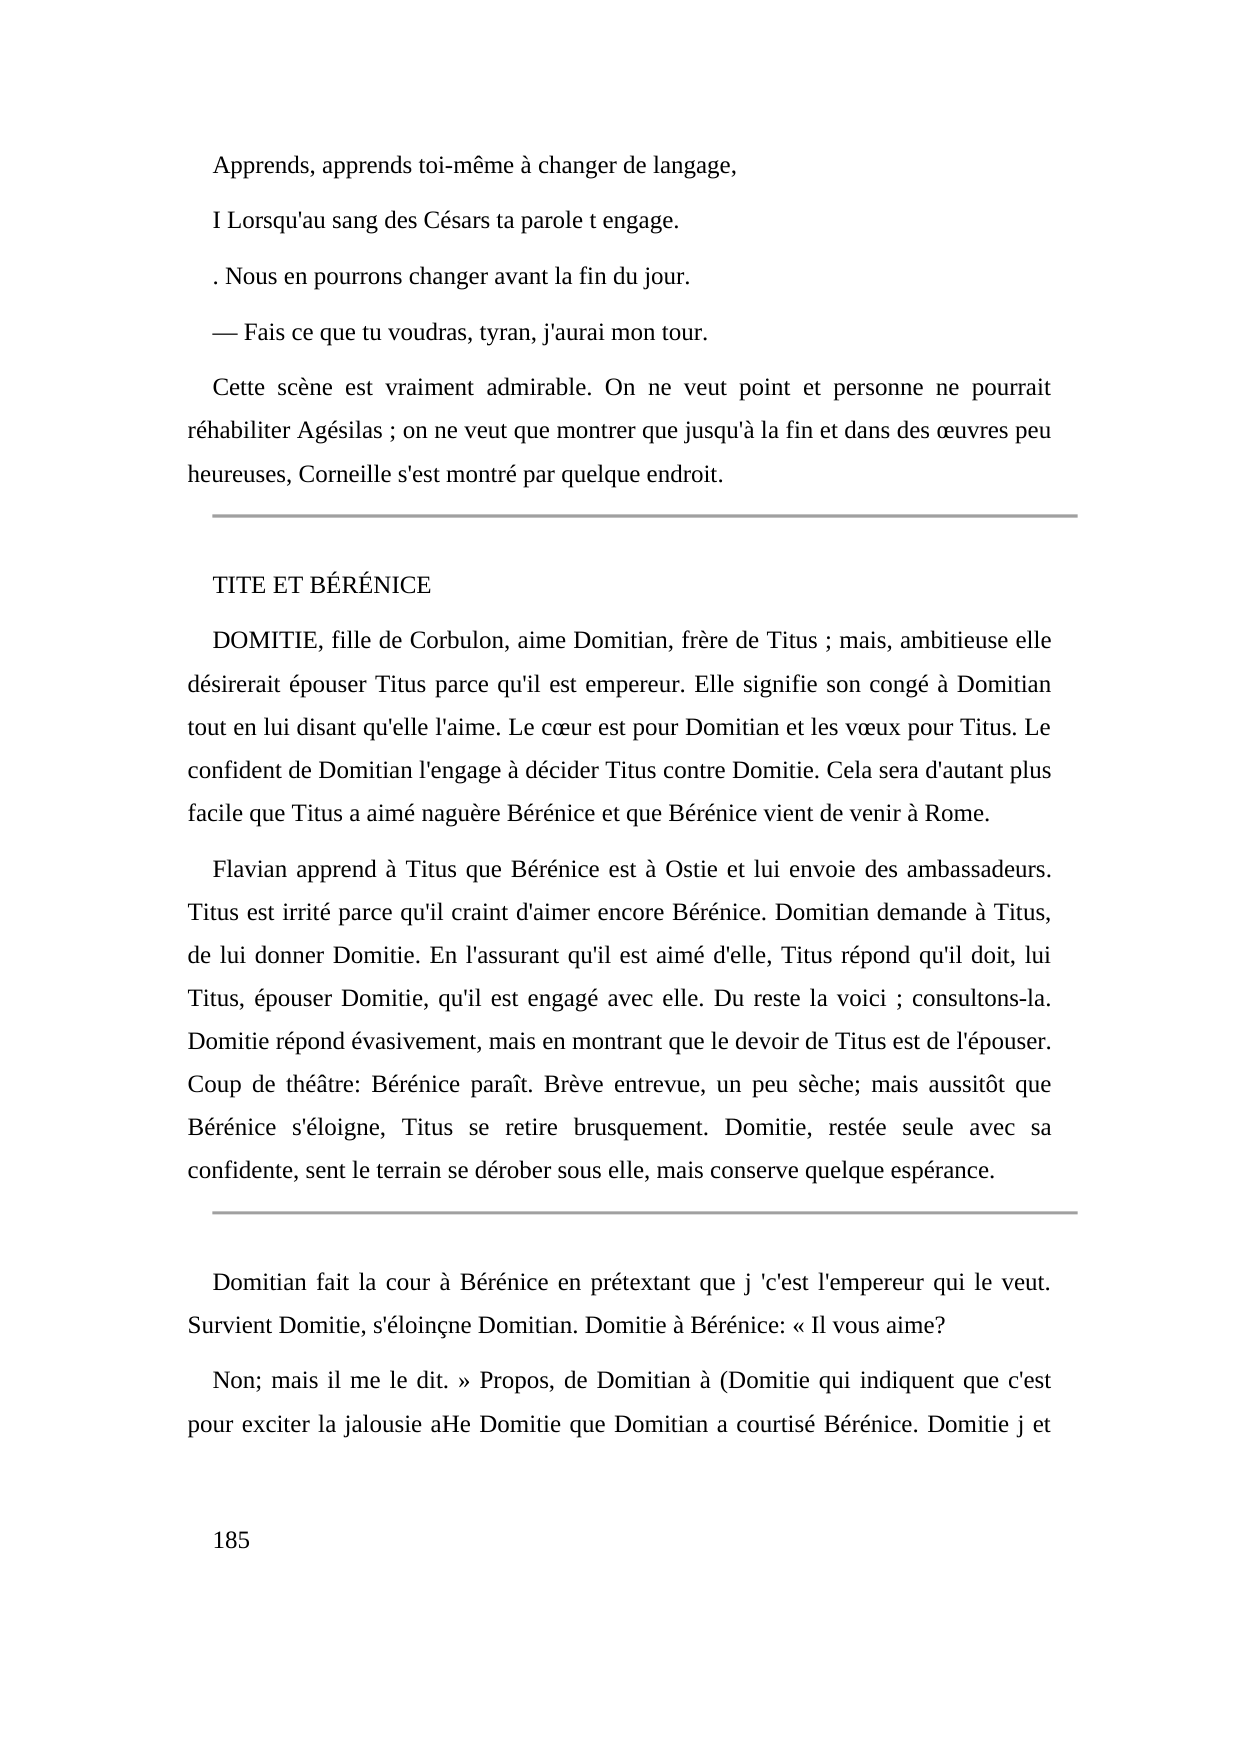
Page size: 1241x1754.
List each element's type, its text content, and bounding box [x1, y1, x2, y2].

text DOMITIE, fille de Corbulon, aime Domitian, frère de Titus ; mais, ambitieuse elle désirerait épouser Titus parce qu'il est empereur. Elle signifie son congé à Domitian tout en lui disant qu'elle l'aime. Le cœur est pour Domitian et les vœux pour Titus. Le confident de Domitian l'engage à décider Titus contre Domitie. Cela sera d'autant plus facile que Titus a aimé naguère Bérénice et que Bérénice vient de venir à Rome. [187, 626, 1053, 827]
text — Fais ce que tu voudras, tyran, j'aurai mon tour. [187, 317, 1053, 346]
text TITE ET BÉRÉNICE [187, 570, 1053, 599]
text Apprends, apprends toi-même à changer de langage, [187, 150, 1053, 179]
text I Lorsqu'au sang des Césars ta parole t engage. [187, 206, 1053, 234]
text Flavian apprend à Titus que Bérénice est à Ostie et lui envoie des ambassadeurs. Titus est irrité parce qu'il craint d'aimer encore Bérénice. Domitian demande à Titus, de lui donner Domitie. En l'assurant qu'il est aimé d'elle, Titus répond qu'il doit, lui Titus, épouser Domitie, qu'il est engagé avec elle. Du reste la voici ; consultons-la. Domitie répond évasivement, mais en montrant que le devoir de Titus est de l'épouser. Coup de théâtre: Bérénice paraît. Brève entrevue, un peu sèche; mais aussitôt que Bérénice s'éloigne, Titus se retire brusquement. Domitie, restée seule avec sa confidente, sent le terrain se dérober sous elle, mais conserve quelque espérance. [187, 854, 1053, 1184]
text . Nous en pourrons changer avant la fin du jour. [187, 261, 1053, 290]
text Cette scène est vraiment admirable. On ne veut point et personne ne pourrait réhabiliter Agésilas ; on ne veut que montrer que jusqu'à la fin et dans des œuvres peu heureuses, Corneille s'est montré par quelque endroit. [187, 372, 1053, 487]
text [187, 1366, 1053, 1437]
text Domitian fait la cour à Bérénice en prétextant que j 'c'est l'empereur qui le veut. Survient Domitie, s'éloinçne Domitian. Domitie à Bérénice: « Il vous aime? [187, 1267, 1053, 1339]
